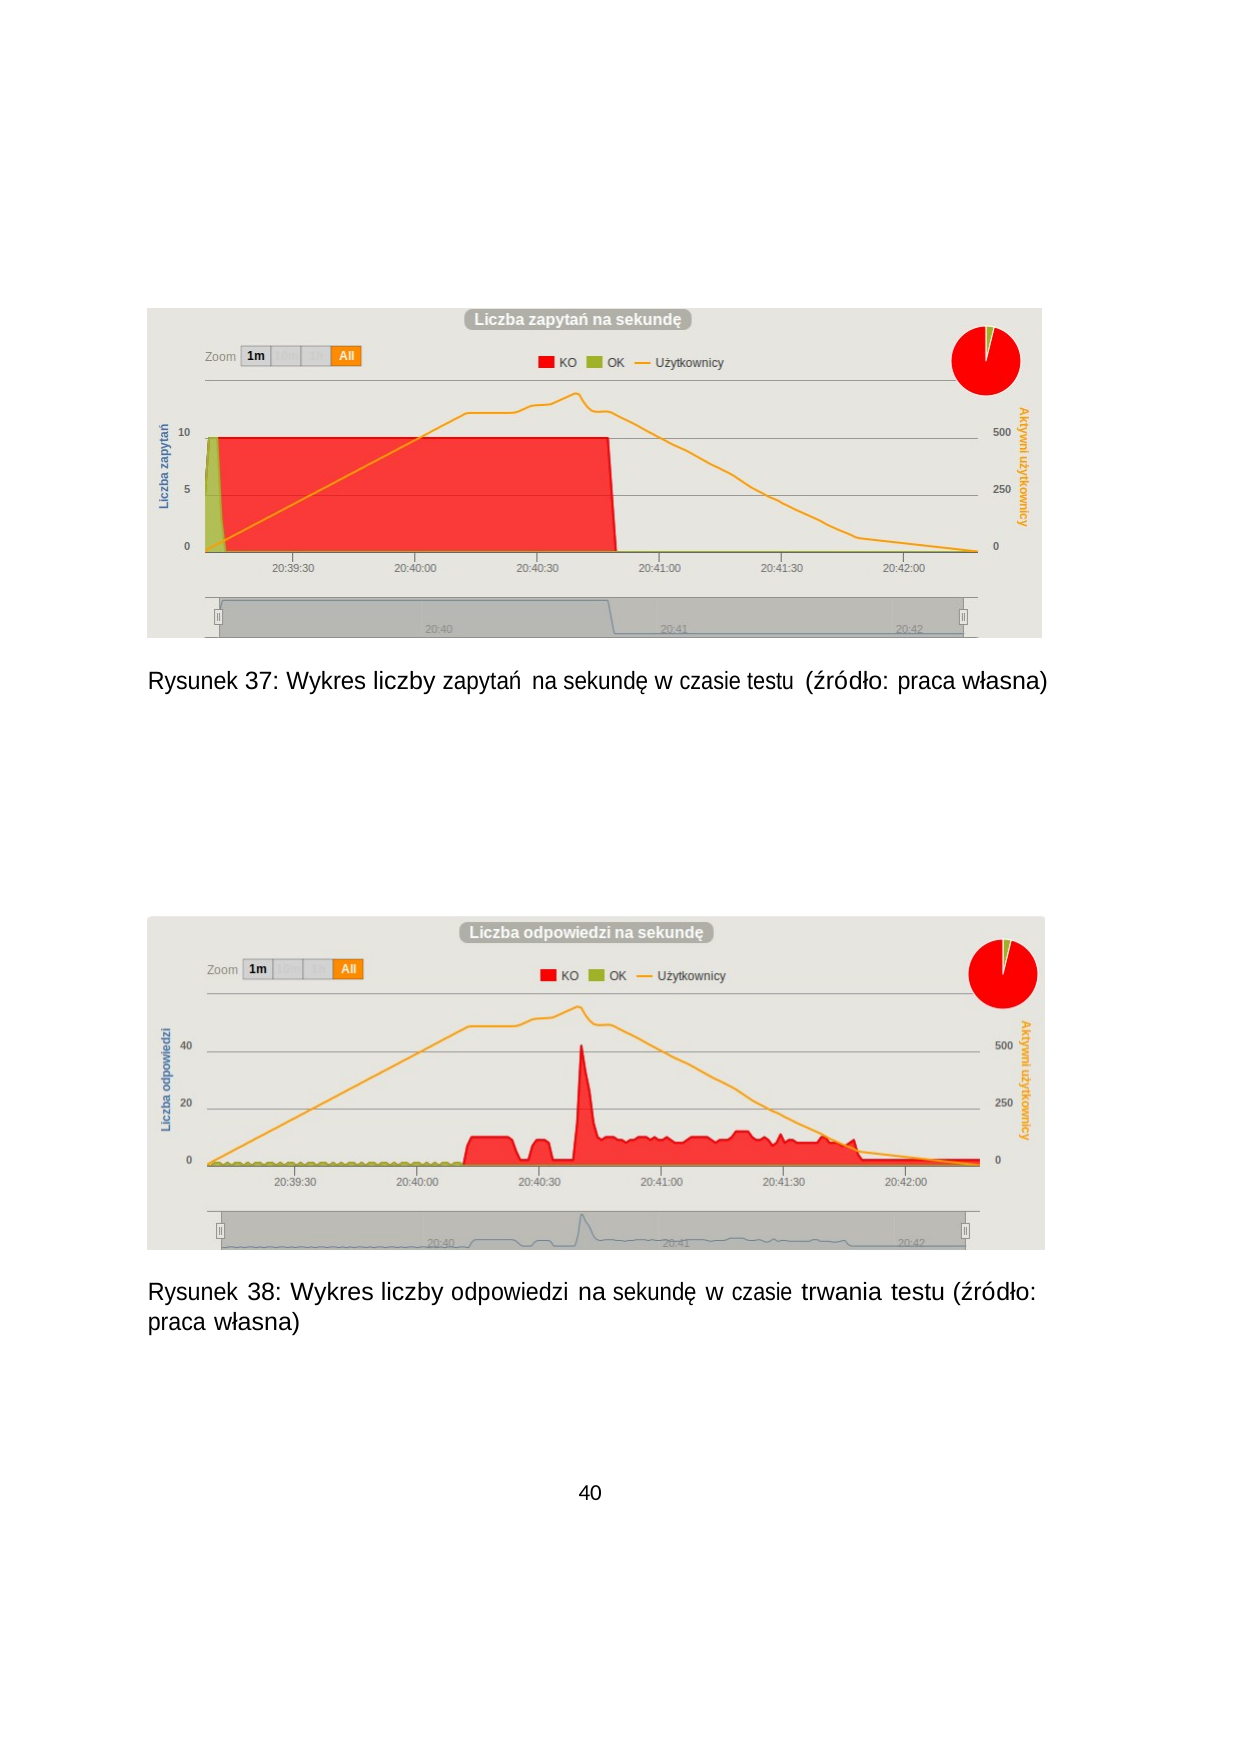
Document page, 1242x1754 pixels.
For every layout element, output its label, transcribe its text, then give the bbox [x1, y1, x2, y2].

text praca własna) [148, 1307, 1069, 1336]
text Rysunek 38: Wykres liczby odpowiedzi na sekundę w czasie trwania testu (źródło: [148, 1277, 1069, 1306]
picture [147, 308, 1042, 638]
text Rysunek 37: Wykres liczby zapytań na sekundę w czasie testu (źródło: praca własna) [148, 666, 1069, 694]
picture [147, 915, 1045, 1250]
